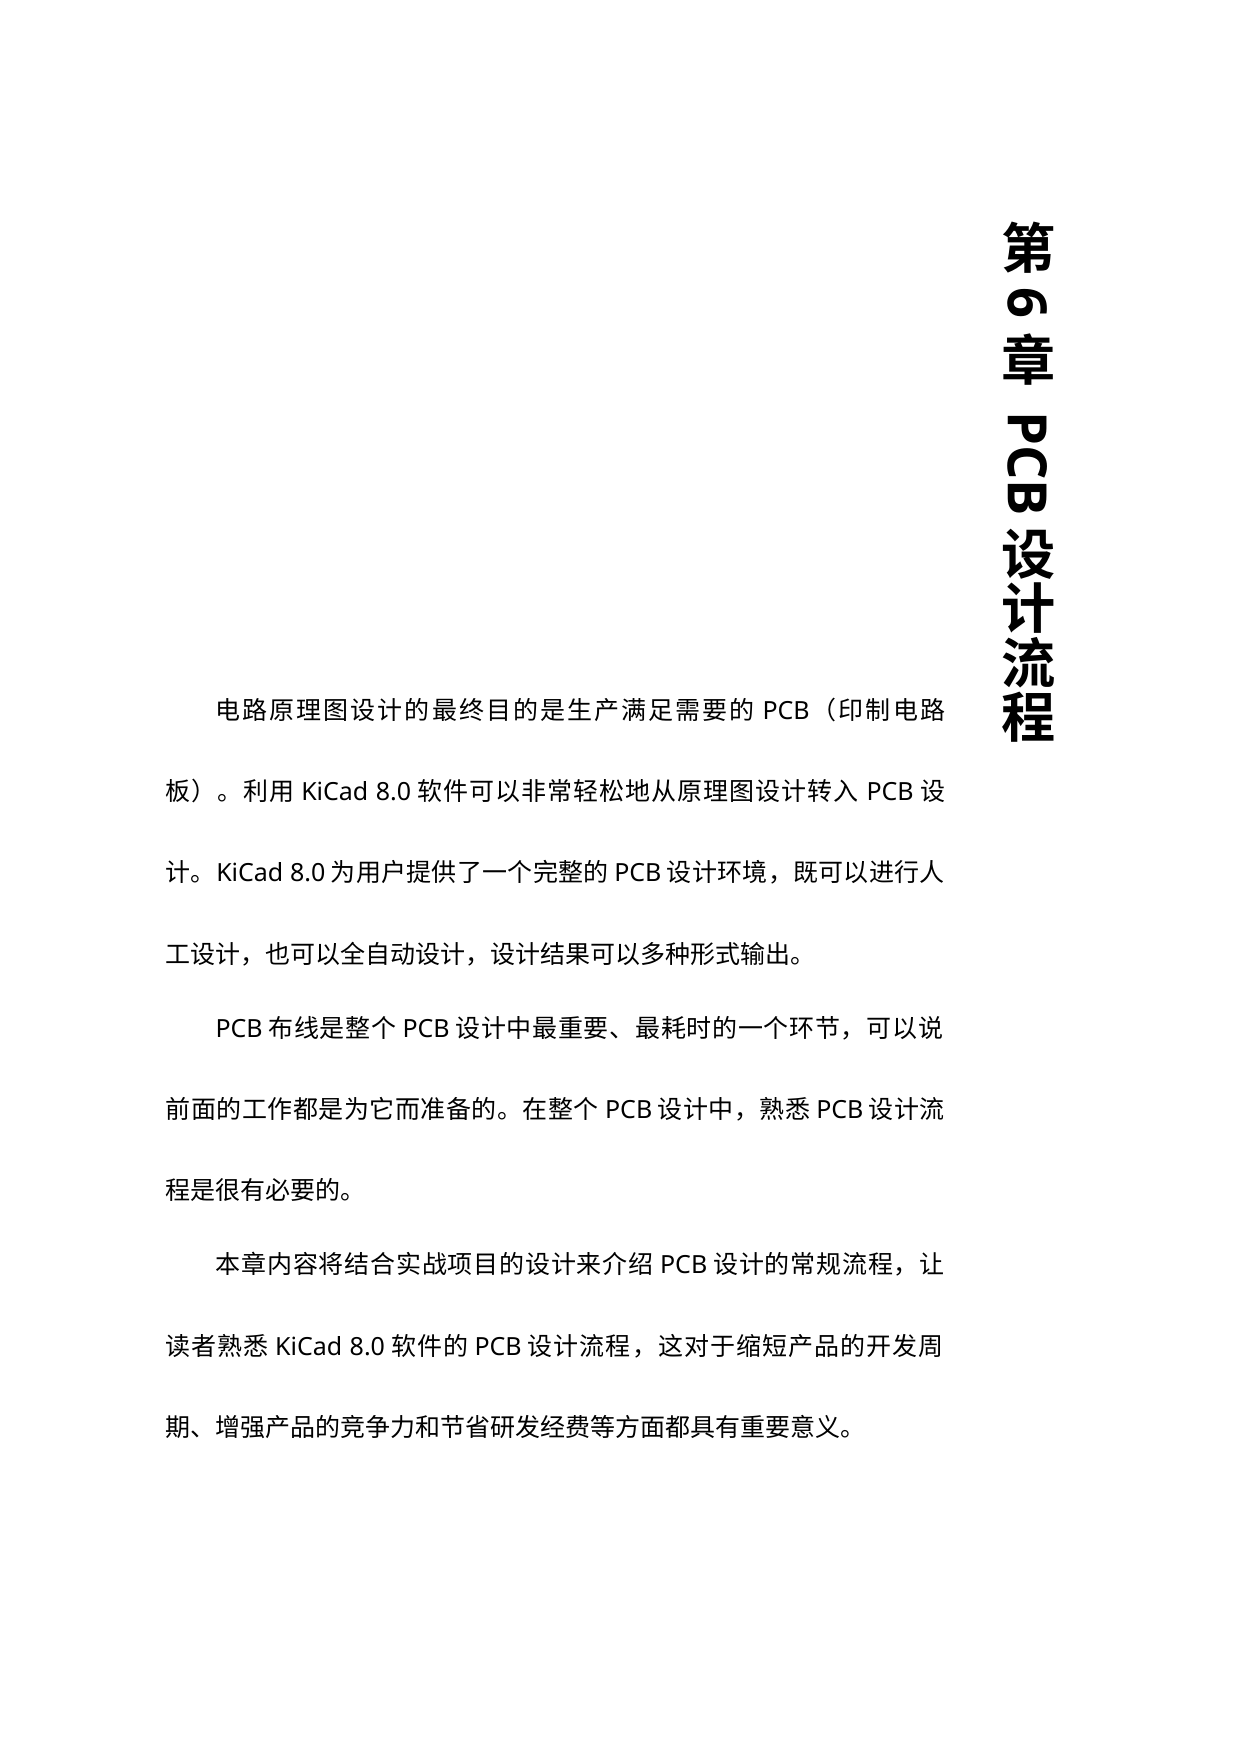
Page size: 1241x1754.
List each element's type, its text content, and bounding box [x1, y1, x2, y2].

text PCB布线是整个PCB设计中最重要、最耗时的一个环节，可以说前面的工作都是为它而准备的。在整个PCB设计中，熟悉PCB设计流程是很有必要的。 [165, 994, 963, 1221]
text 本章内容将结合实战项目的设计来介绍PCB设计的常规流程，让读者熟悉KiCad 8.0软件的PCB设计流程，这对于缩短产品的开发周期、增强产品的竞争力和节省研发经费等方面都具有重要意义。 [165, 1230, 963, 1458]
text 电路原理图设计的最终目的是生产满足需要的PCB（印制电路板）。利用KiCad 8.0软件可以非常轻松地从原理图设计转入PCB设计。KiCad 8.0为用户提供了一个完整的PCB设计环境，既可以进行人工设计，也可以全自动设计，设计结果可以多种形式输出。 [165, 676, 963, 985]
